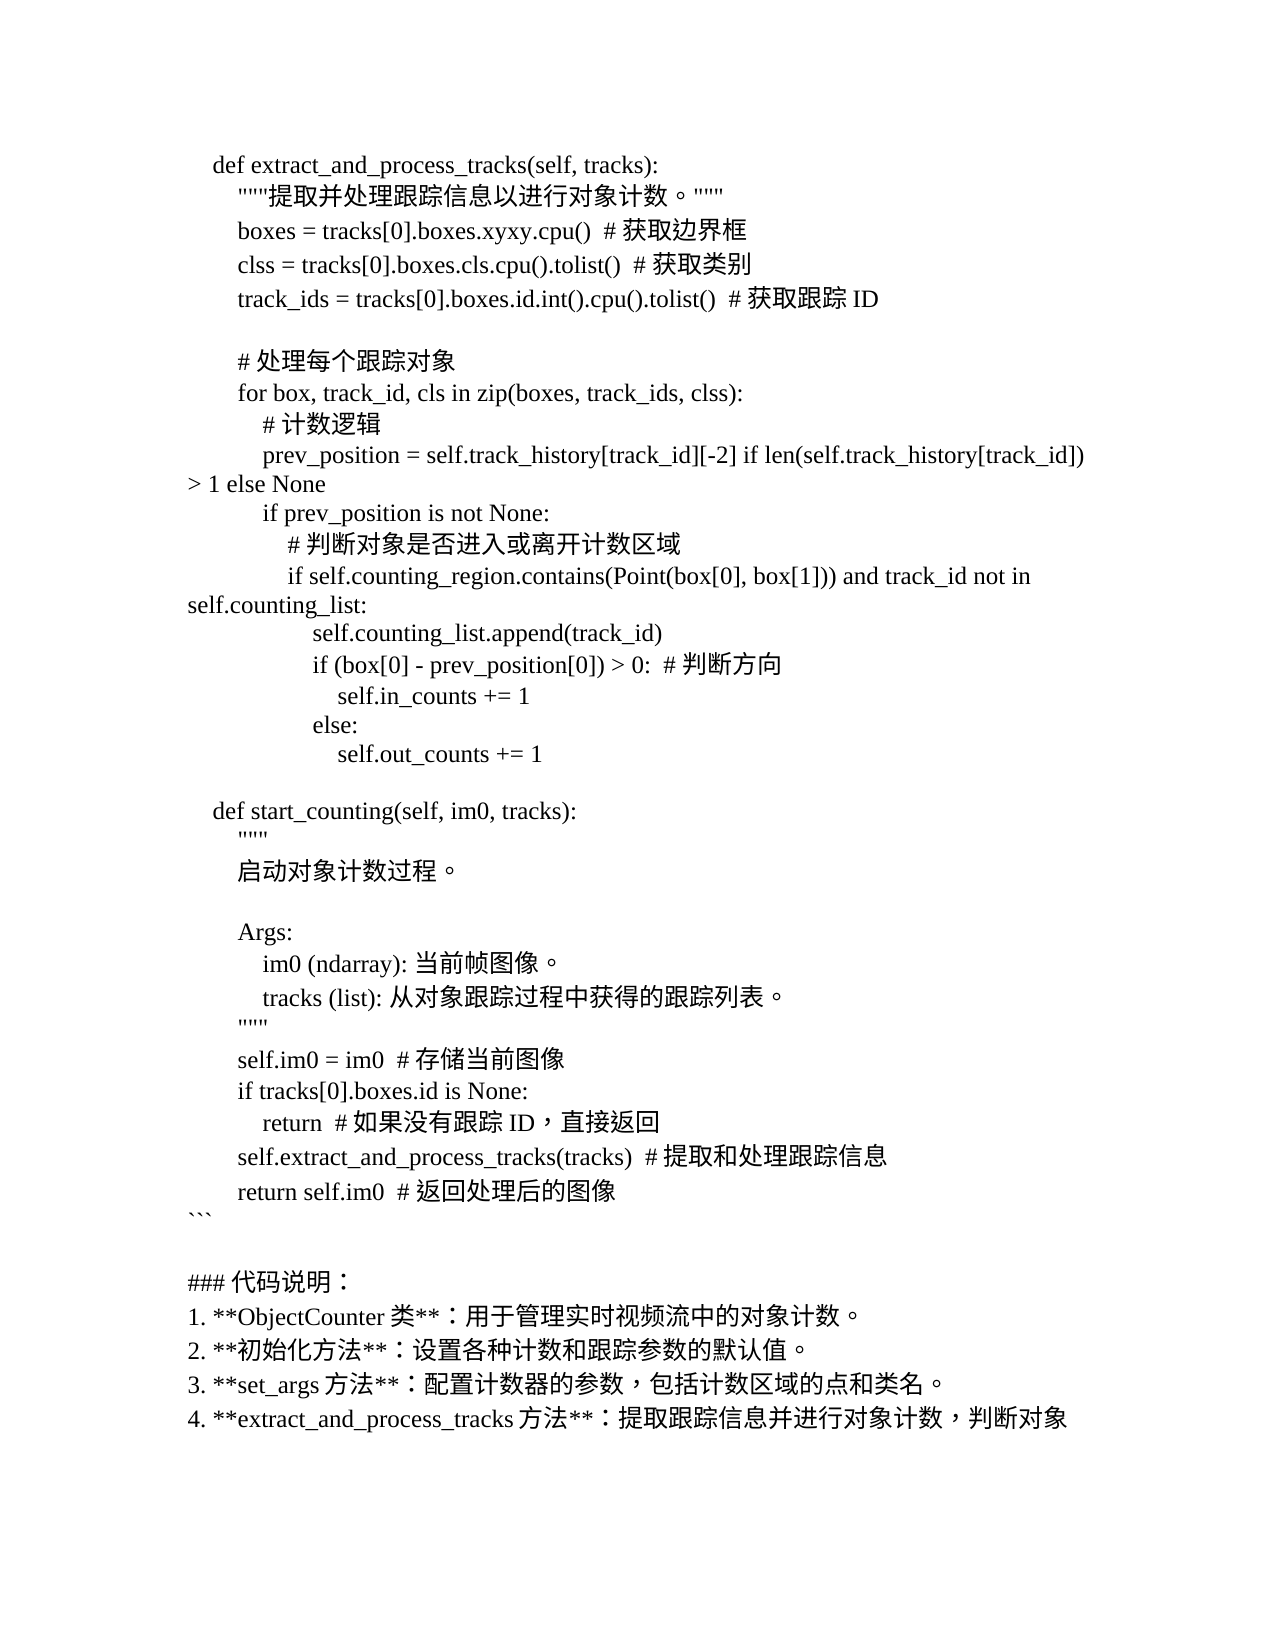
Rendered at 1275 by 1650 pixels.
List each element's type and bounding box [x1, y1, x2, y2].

text [187, 150, 1087, 1435]
